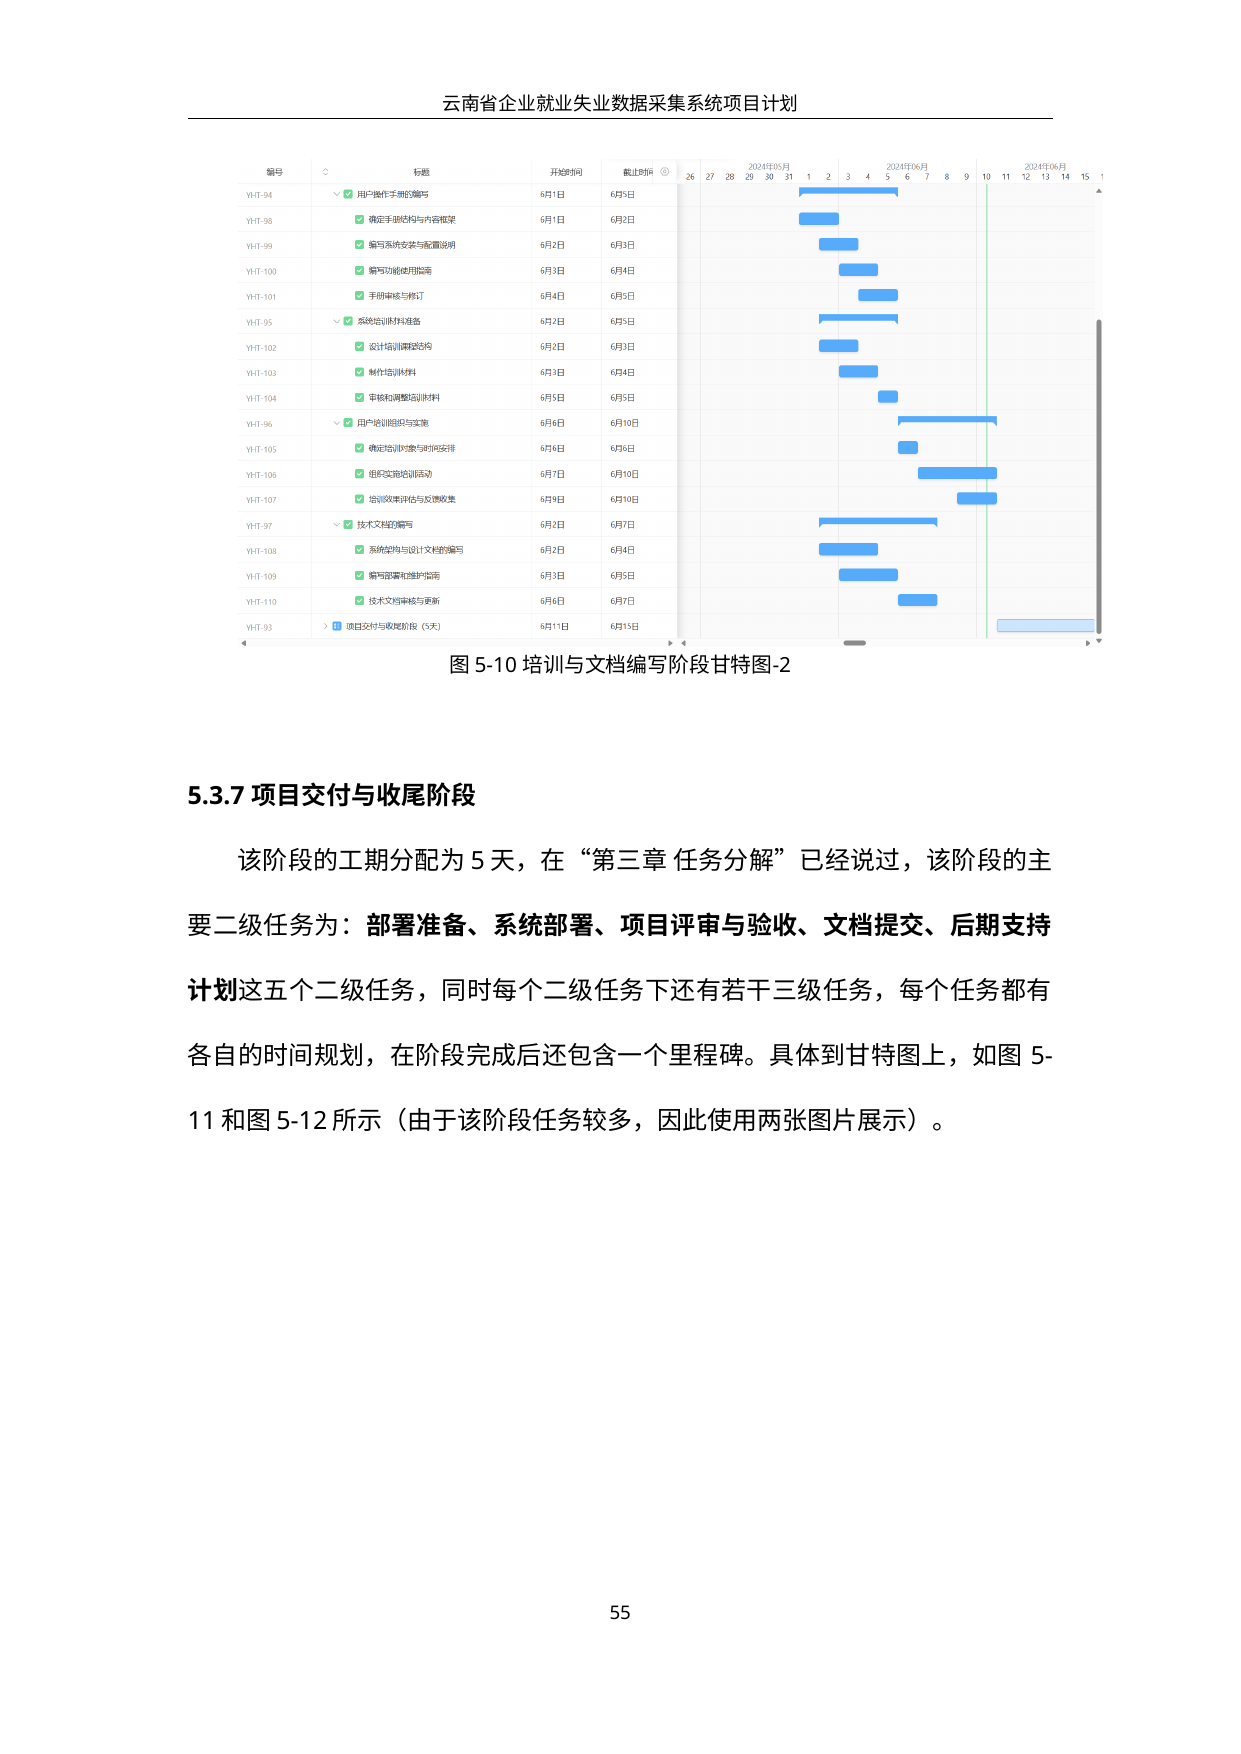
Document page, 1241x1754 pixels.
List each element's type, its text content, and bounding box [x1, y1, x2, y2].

text 该阶段的工期分配为5天，在“第三章 任务分解”已经说过，该阶段的主要二级任务为：部署准备、系统部署、项目评审与验收、文档提交、后期支持计划这五个二级任务，同时每个二级任务下还有若干三级任务，每个任务都有各自的时间规划，在阶段完成后还包含一个里程碑。具体到甘特图上，如图5-11和图5-12所示（由于该阶段任务较多，因此使用两张图片展示）。 [187, 826, 1053, 1151]
text 图5-10 培训与文档编写阶段甘特图-2 [187, 647, 1053, 680]
picture [237, 159, 1103, 647]
text 5.3.7 项目交付与收尾阶段 [187, 761, 1053, 826]
